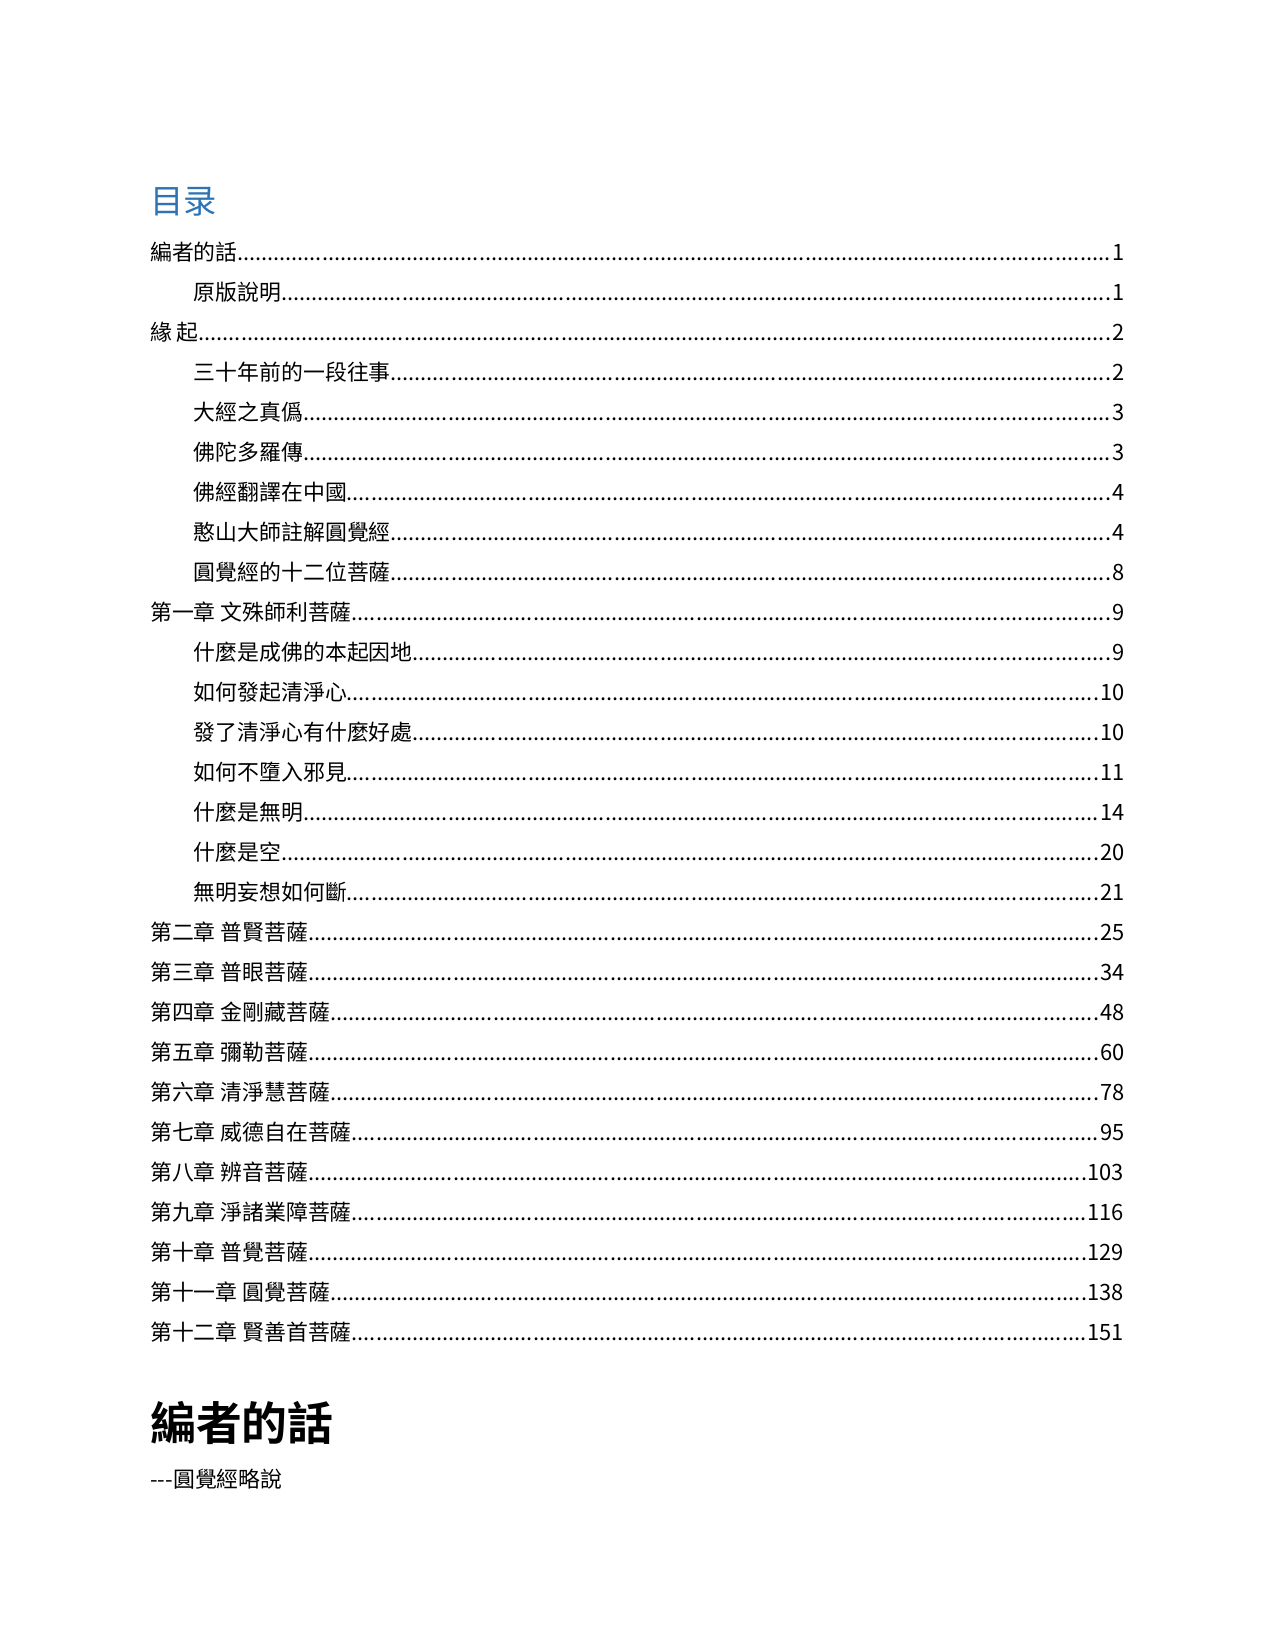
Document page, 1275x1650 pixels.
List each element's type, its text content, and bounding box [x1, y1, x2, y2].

subtitle 編者的話 [150, 1387, 1125, 1453]
text ---圓覺經略說 [150, 1453, 1125, 1493]
